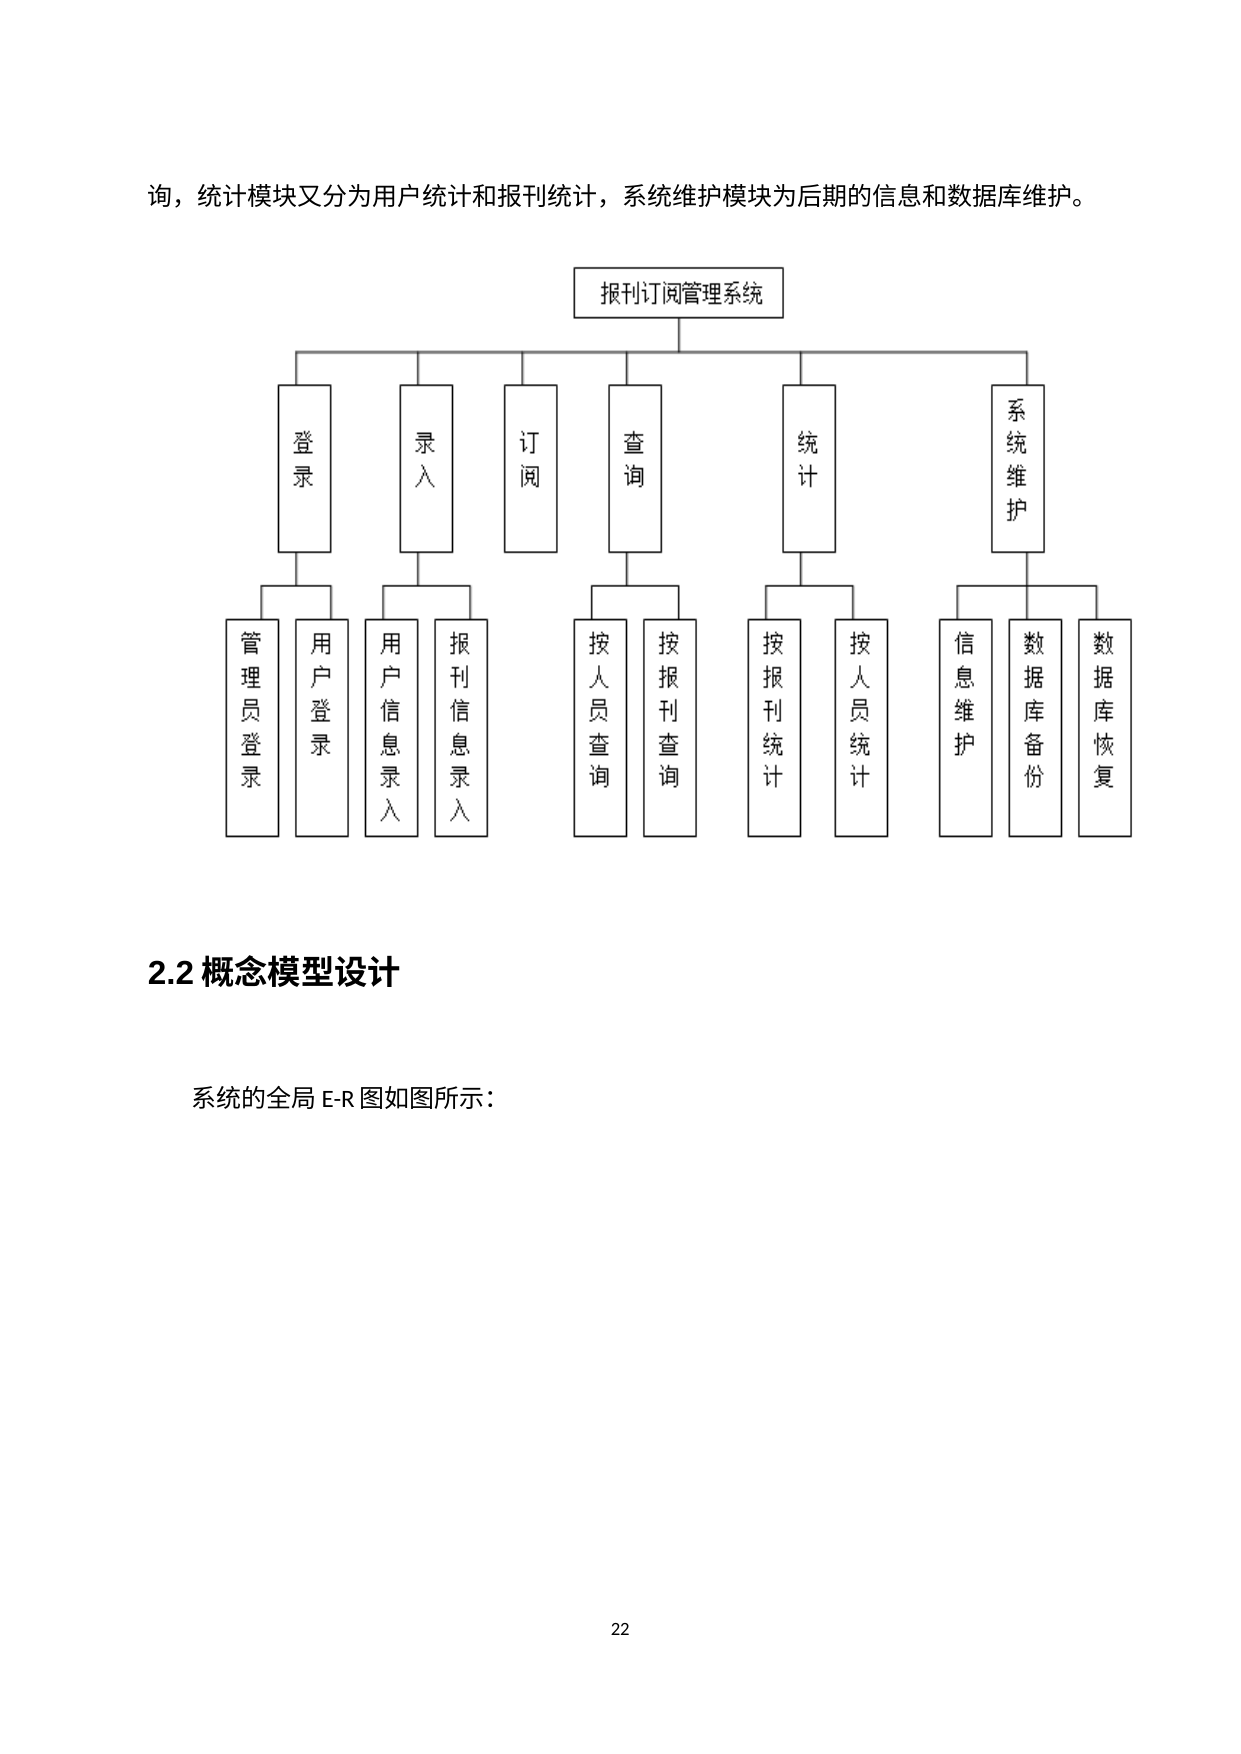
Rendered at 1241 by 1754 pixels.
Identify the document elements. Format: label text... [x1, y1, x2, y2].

subtitle 2.2概念模型设计 [148, 937, 1092, 1002]
picture [191, 245, 1148, 868]
text 系统的全局E-R图如图所示： [148, 1064, 1092, 1129]
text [148, 162, 1092, 227]
